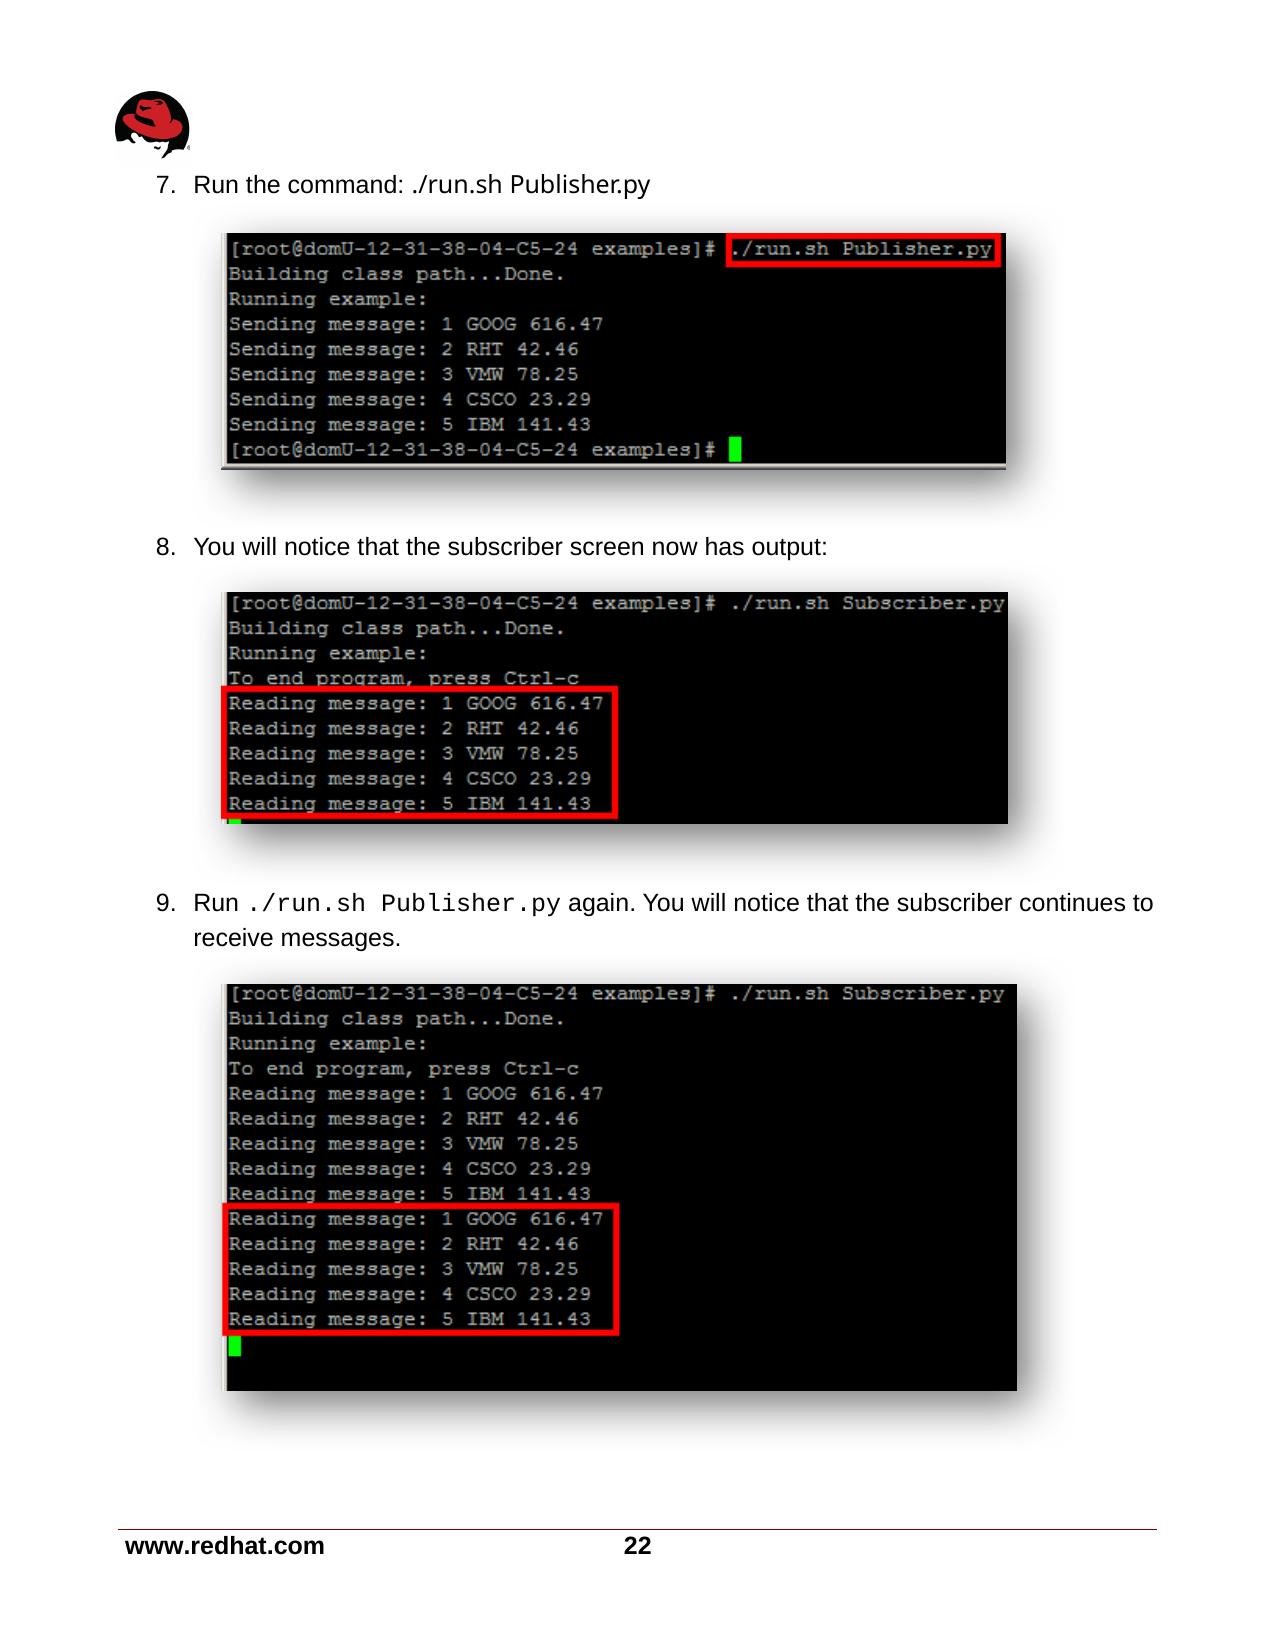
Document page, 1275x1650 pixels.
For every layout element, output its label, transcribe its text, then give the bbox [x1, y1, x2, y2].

picture [221, 233, 1006, 470]
picture [221, 592, 1008, 824]
picture [115, 91, 190, 167]
picture [221, 984, 1017, 1391]
